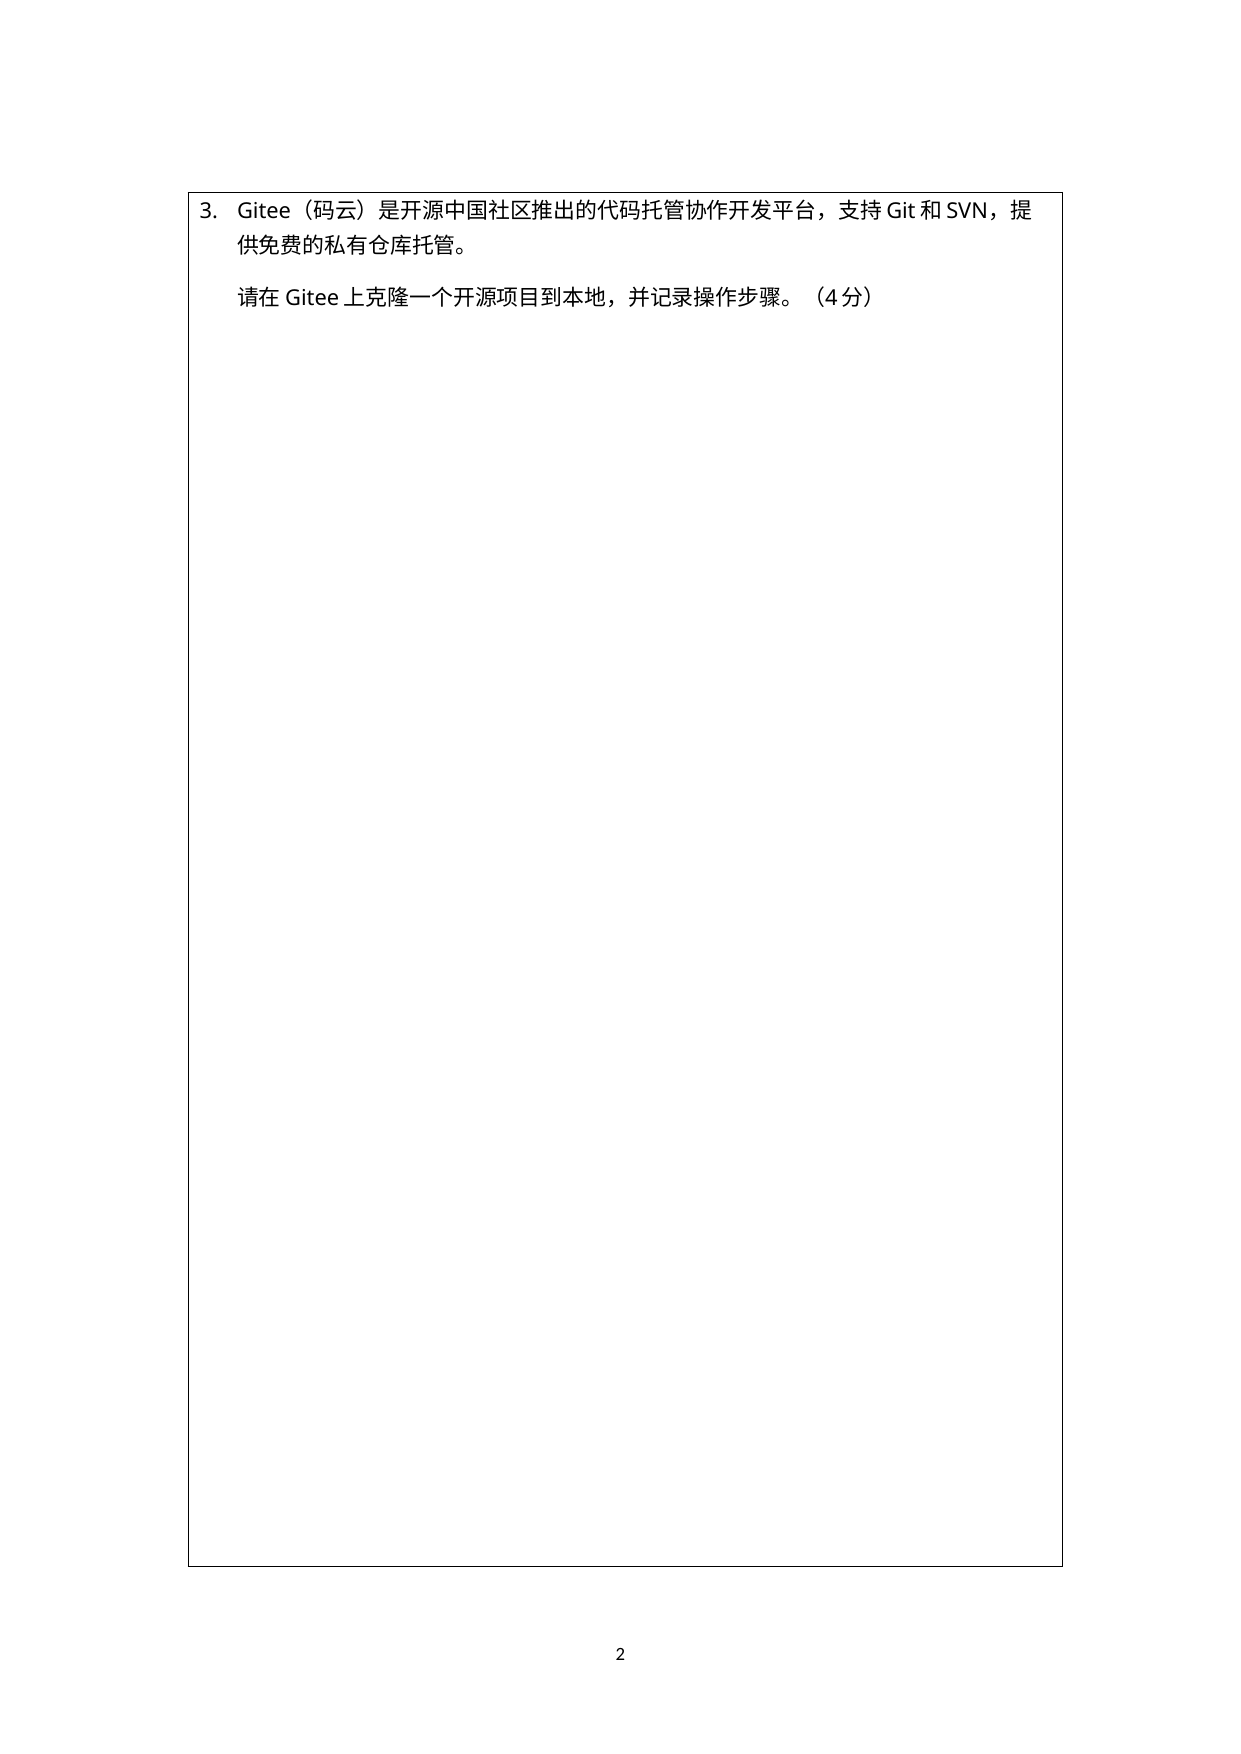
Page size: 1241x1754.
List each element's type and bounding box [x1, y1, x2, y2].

table_header [189, 193, 1062, 1566]
